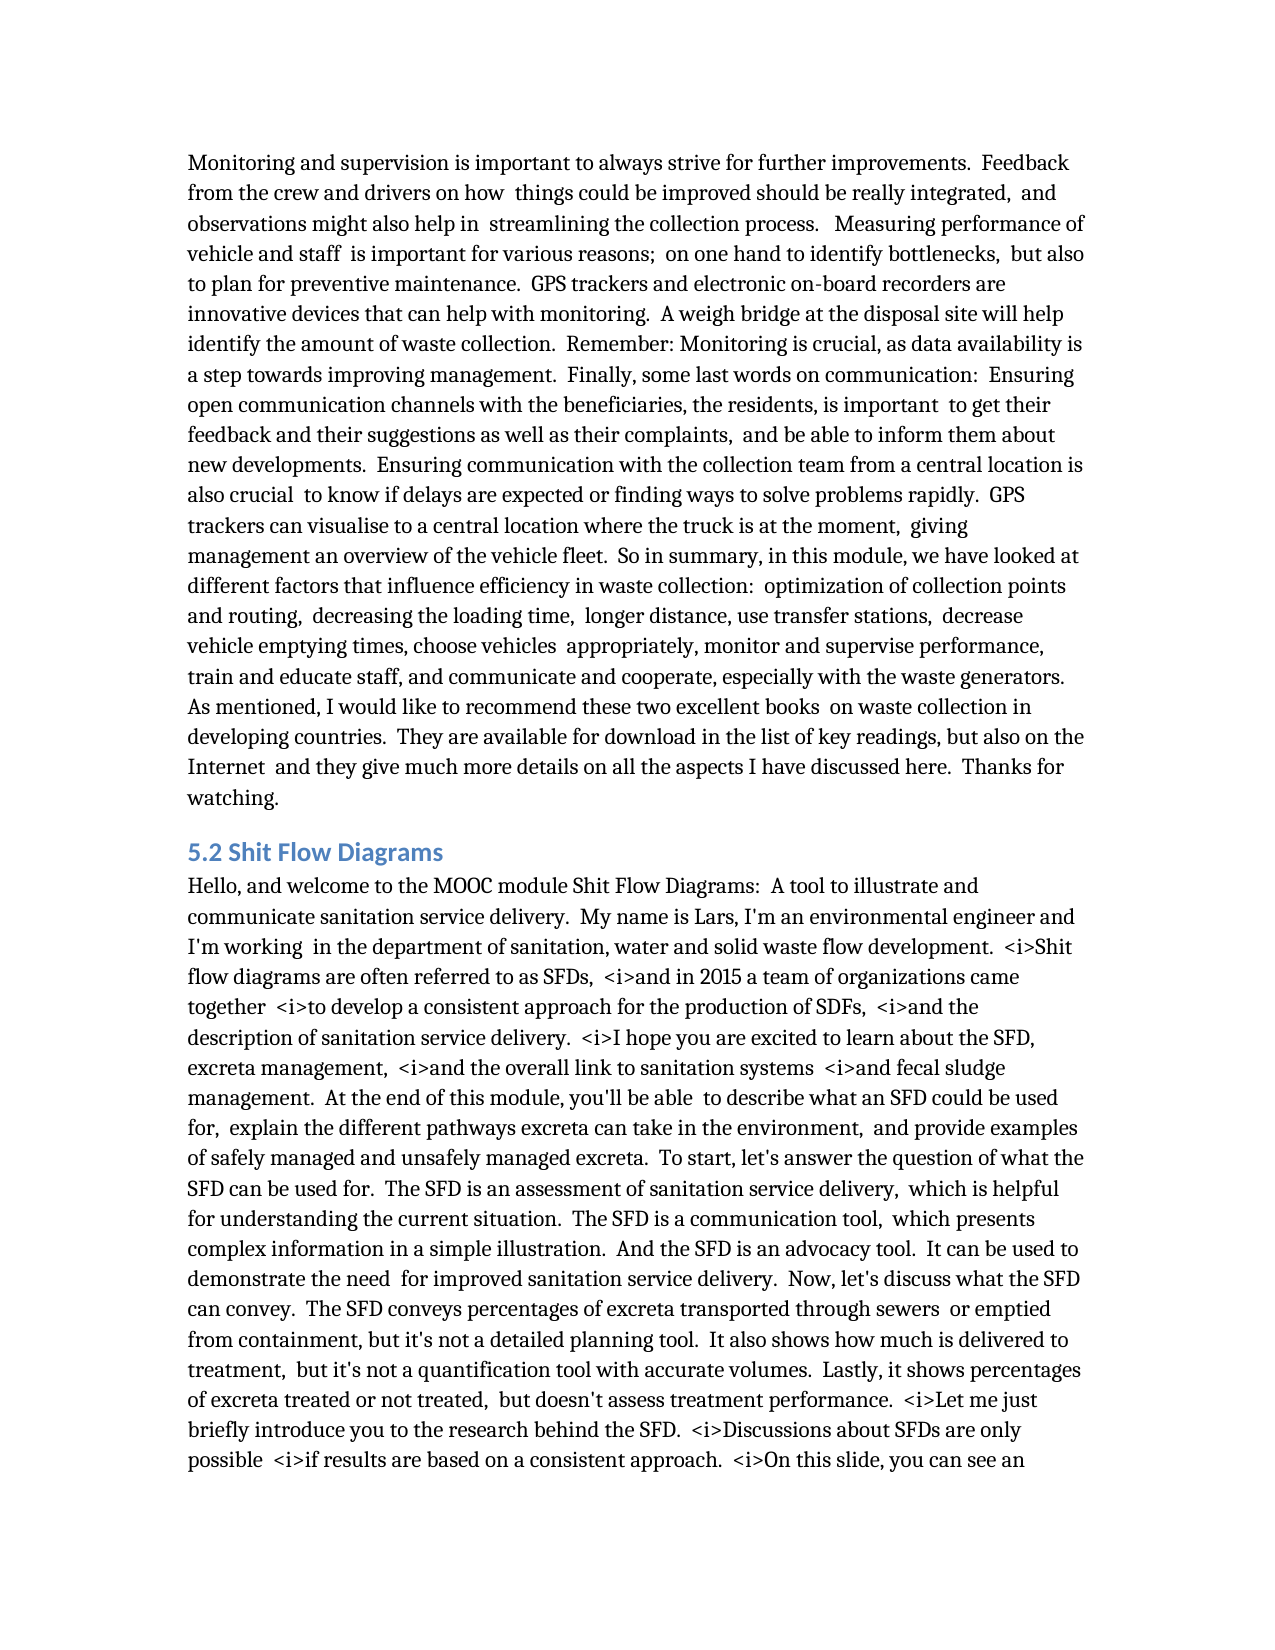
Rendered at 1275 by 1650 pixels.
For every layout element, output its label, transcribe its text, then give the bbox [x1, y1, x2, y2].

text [187, 873, 1087, 1474]
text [187, 150, 1087, 811]
subtitle 5.2 Shit Flow Diagrams [187, 835, 1087, 868]
